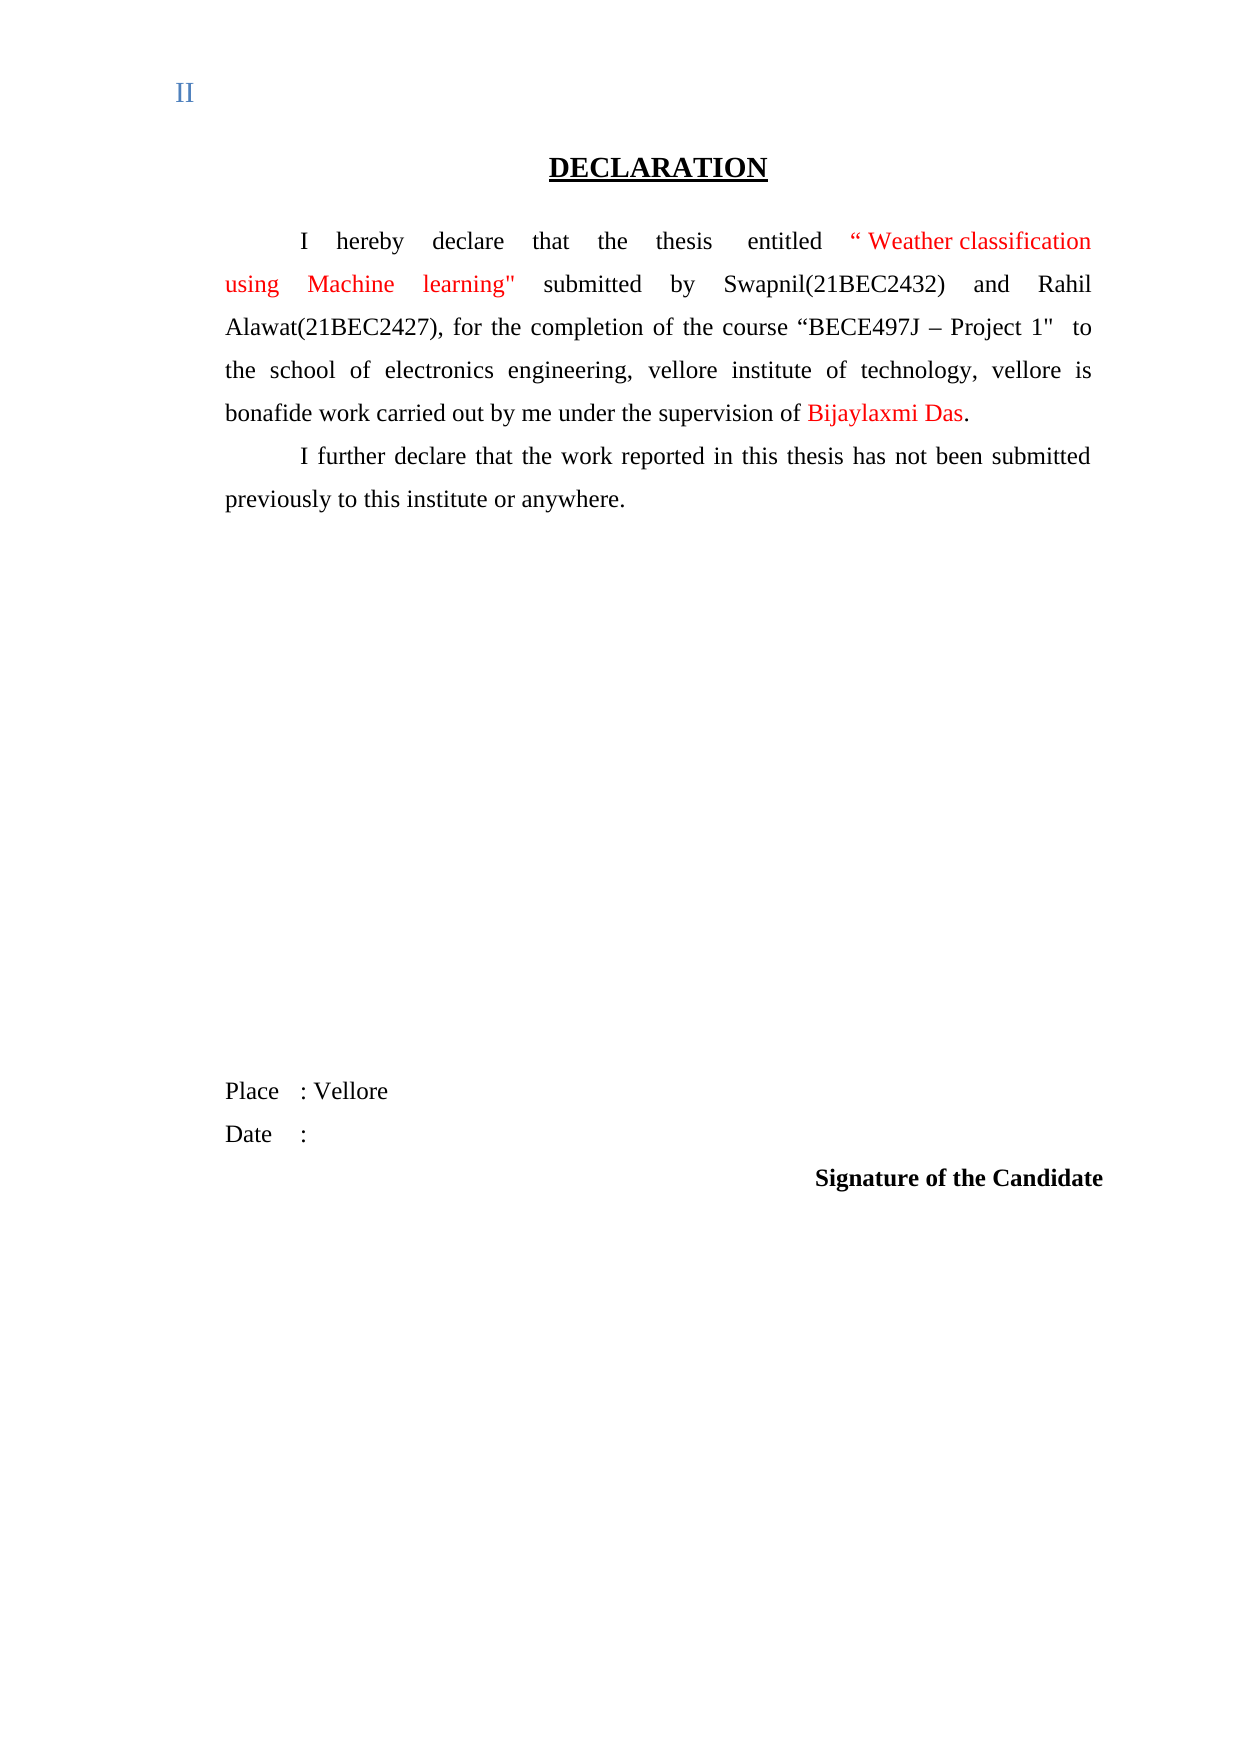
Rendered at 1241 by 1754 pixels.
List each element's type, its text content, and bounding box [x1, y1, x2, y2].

text I further declare that the work reported in this thesis has not been submitted previously to this institute or anywhere. [225, 441, 1092, 513]
text DECLARATION [190, 150, 1126, 183]
text Place : Vellore Date : [225, 1076, 389, 1148]
text Signature of the Candidate [802, 1163, 1126, 1192]
text I hereby declare that the thesis entitled “ Weather classification using Machine learning" submitted by Swapnil(21BEC2432) and Rahil Alawat(21BEC2427), for the completion of the course “BECE497J – Project 1" to the school of electronics engineering, vellore institute of technology, vellore is bonafide work carried out by me under the supervision of Bijaylaxmi Das. [225, 226, 1092, 427]
